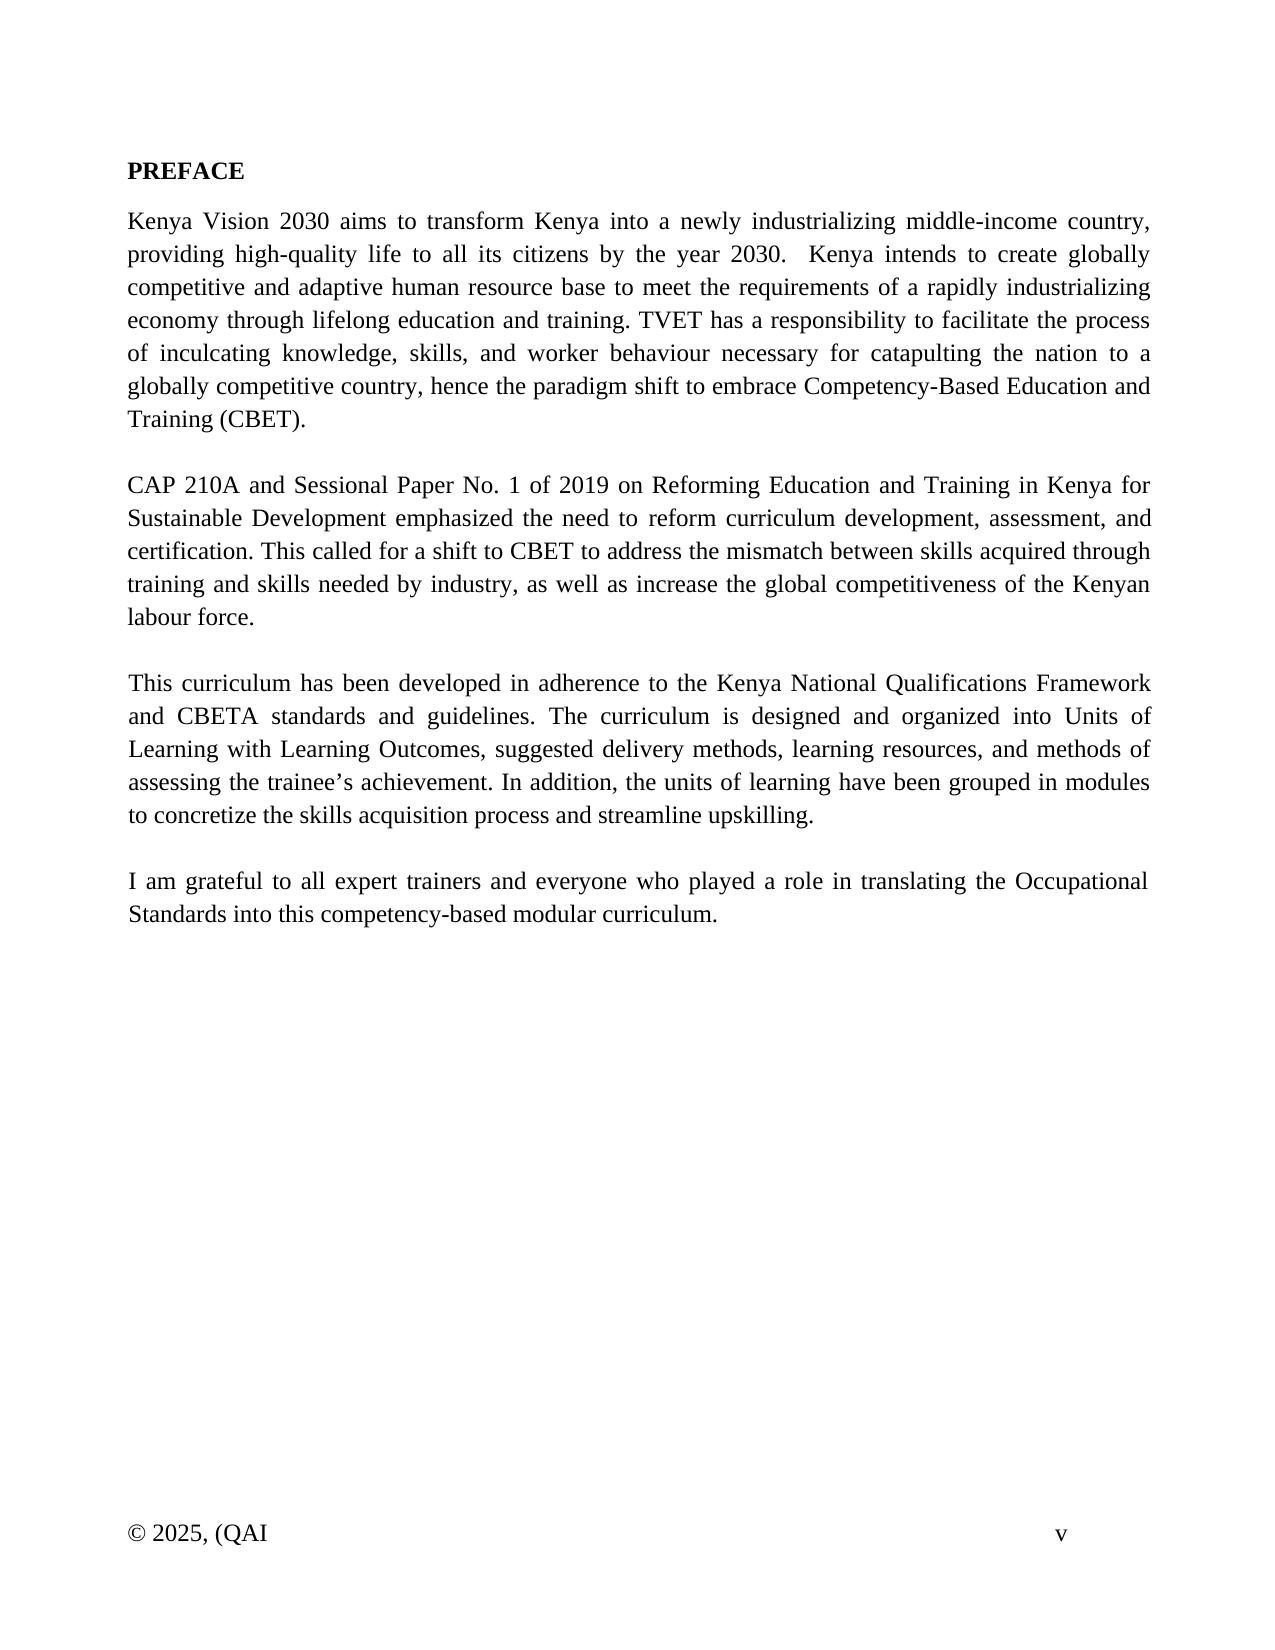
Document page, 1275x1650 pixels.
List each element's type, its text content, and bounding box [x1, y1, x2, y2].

text This curriculum has been developed in adherence to the Kenya National Qualifications Framework and CBETA standards and guidelines. The curriculum is designed and organized into Units of Learning with Learning Outcomes, suggested delivery methods, learning resources, and methods of assessing the trainee’s achievement. In addition, the units of learning have been grouped in modules to concretize the skills acquisition process and streamline upskilling. [128, 668, 1152, 829]
text Kenya Vision 2030 aims to transform Kenya into a newly industrializing middle-income country, providing high-quality life to all its citizens by the year 2030. Kenya intends to create globally competitive and adaptive human resource base to meet the requirements of a rapidly industrializing economy through lifelong education and training. TVET has a responsibility to facilitate the process of inculcating knowledge, skills, and worker behaviour necessary for catapulting the nation to a globally competitive country, hence the paradigm shift to embrace Competency-Based Education and Training (CBET). [127, 206, 1152, 433]
text CAP 210A and Sessional Paper No. 1 of 2019 on Reforming Education and Training in Kenya for Sustainable Development emphasized the need to reform curriculum development, assessment, and certification. This called for a shift to CBET to address the mismatch between skills acquired through training and skills needed by industry, as well as increase the global competitiveness of the Kenyan labour force. [127, 470, 1152, 631]
text PREFACE [127, 156, 1152, 185]
text I am grateful to all expert trainers and everyone who played a role in translating the Occupational Standards into this competency-based modular curriculum. [128, 866, 1151, 928]
